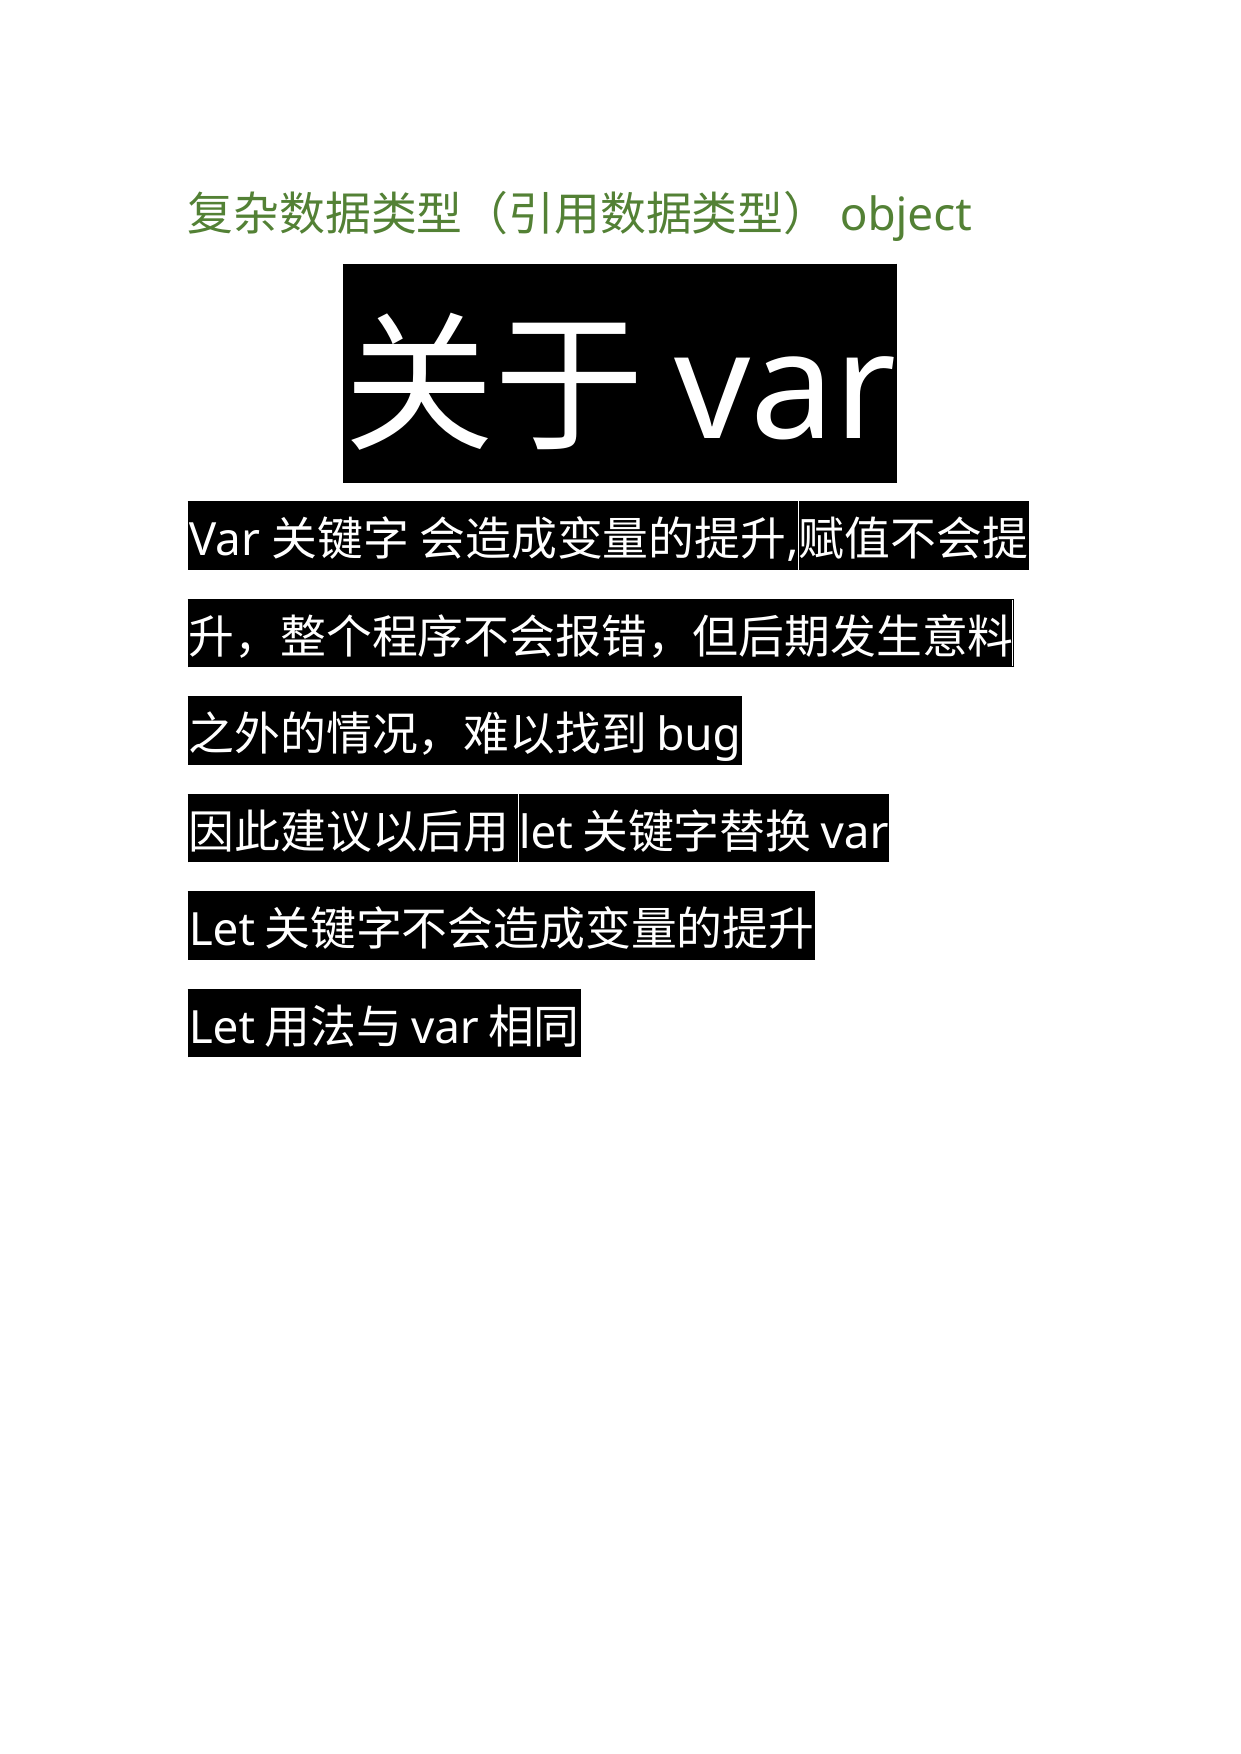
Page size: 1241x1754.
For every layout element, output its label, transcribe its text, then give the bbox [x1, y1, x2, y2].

text Var 关键字 会造成变量的提升,赋值不会提升，整个程序不会报错，但后期发生意料之外的情况，难以找到bug [187, 487, 1053, 779]
text Let用法与var相同 [187, 974, 1053, 1072]
text 复杂数据类型（引用数据类型） object [187, 162, 1053, 259]
text 关于var [187, 259, 1053, 487]
text Let关键字不会造成变量的提升 [187, 877, 1053, 974]
text 因此建议以后用let关键字替换var [187, 779, 1053, 877]
